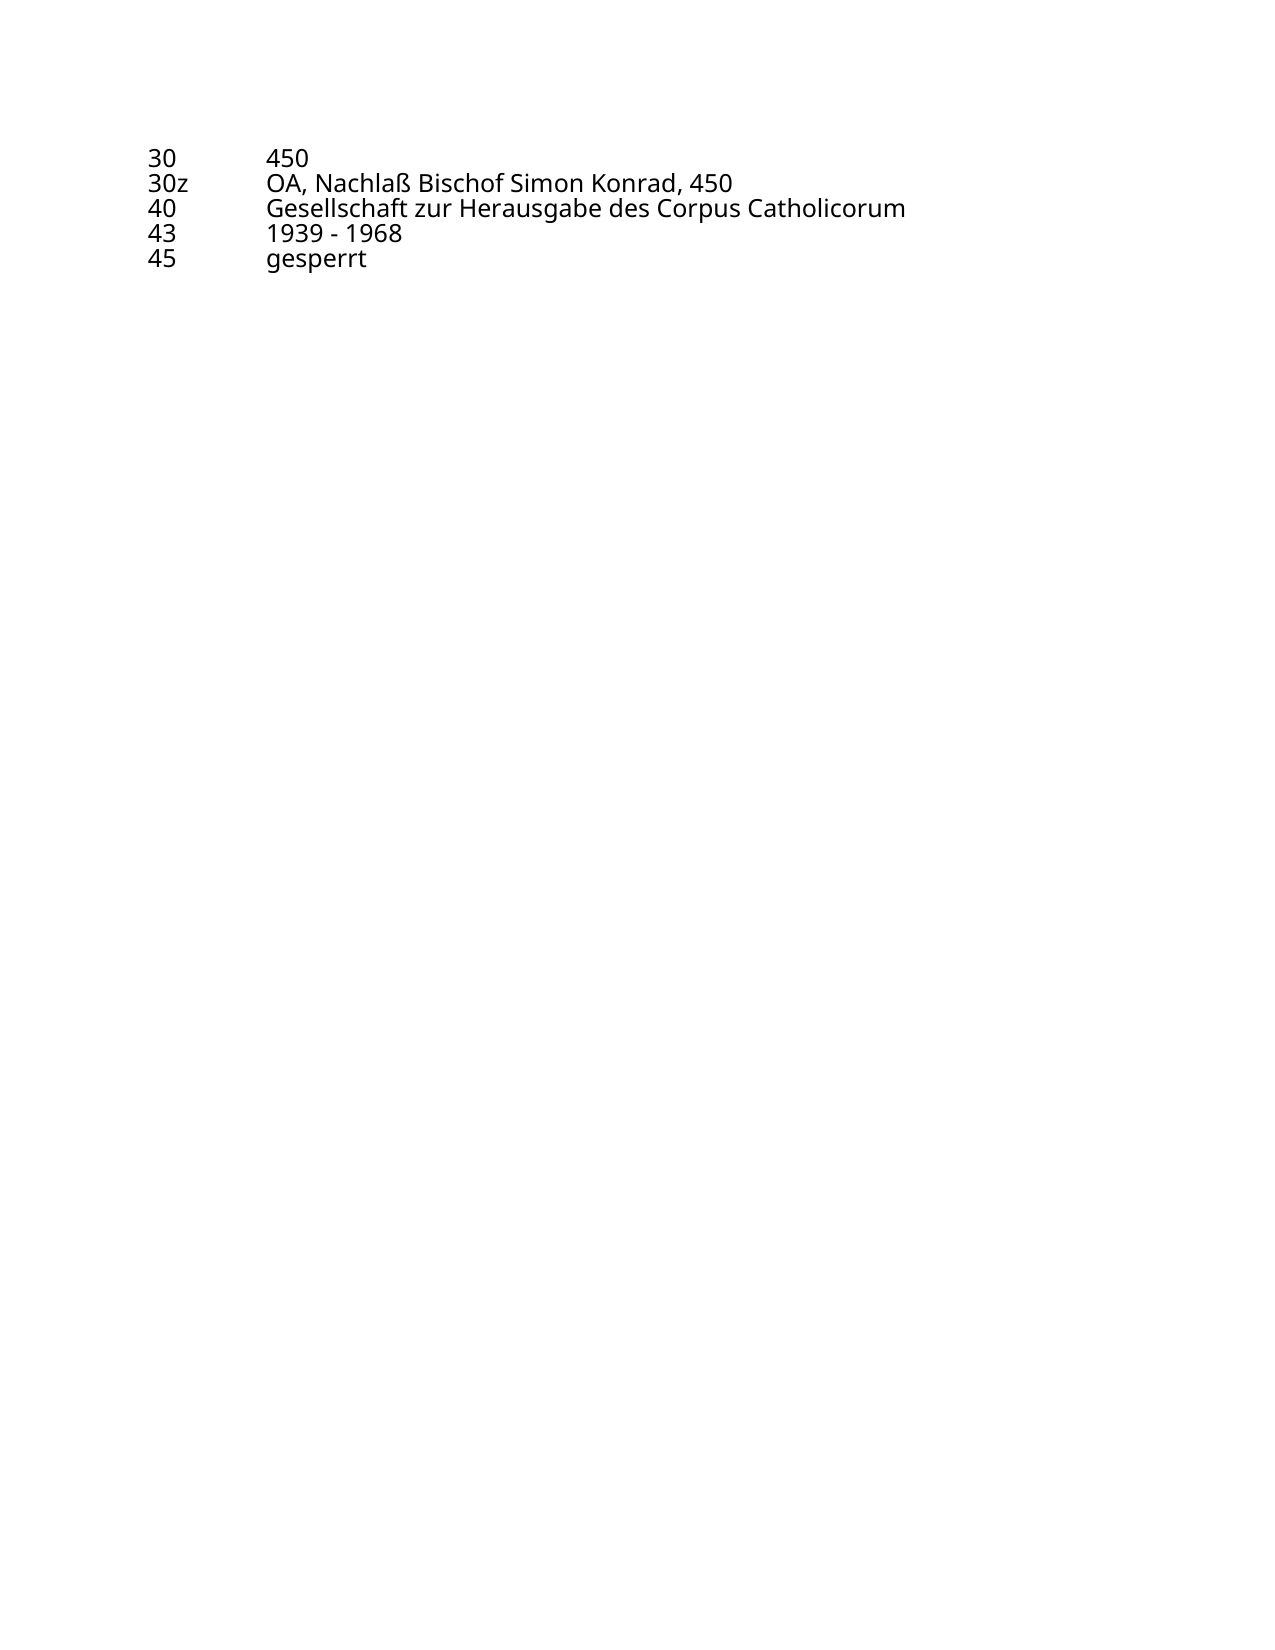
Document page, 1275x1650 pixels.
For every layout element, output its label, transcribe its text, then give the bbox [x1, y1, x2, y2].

text 43 1939 - 1968 [148, 223, 1127, 248]
text 30z OA, Nachlaß Bischof Simon Konrad, 450 [148, 173, 1127, 198]
text 45 gesperrt [148, 248, 1127, 273]
text 30 450 [148, 148, 1127, 173]
text 40 k[Gesellschaft zur Herausgabe des Corpus Catholicorum]k [148, 198, 1127, 223]
